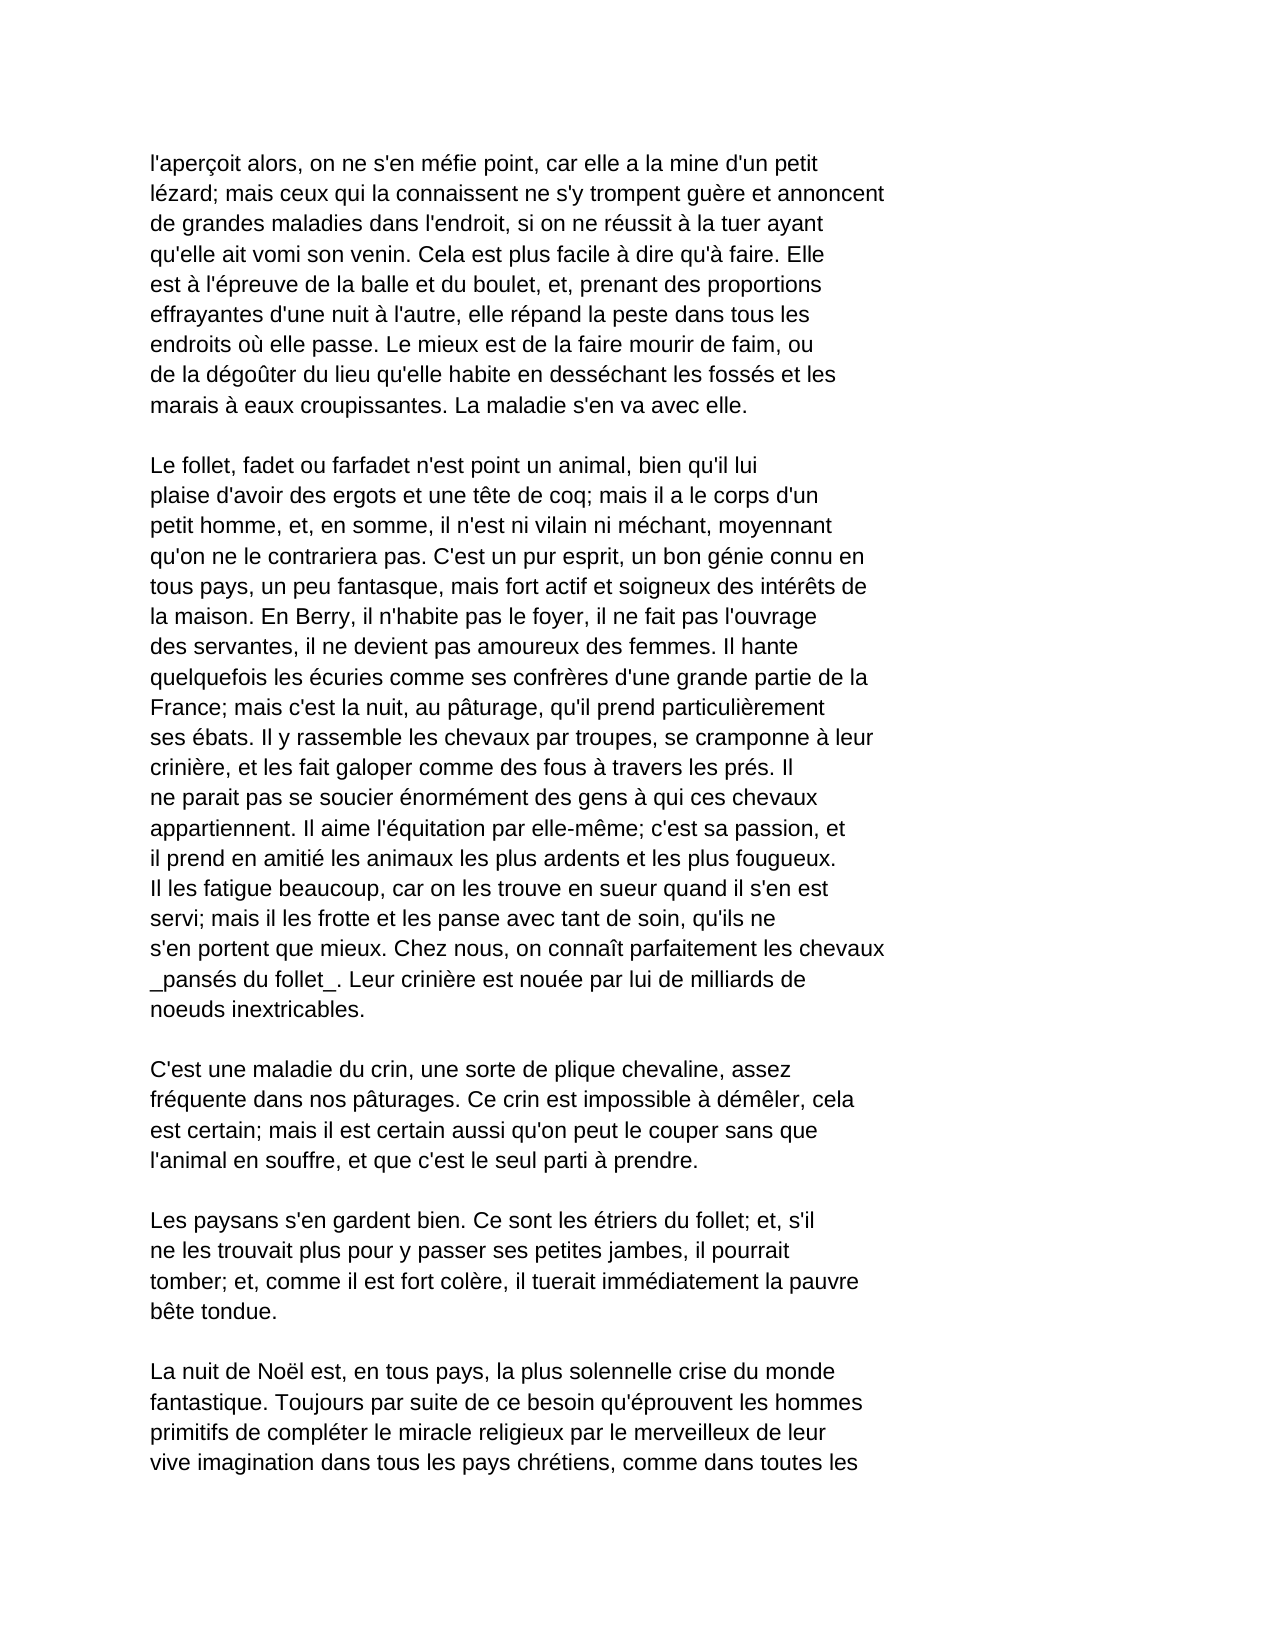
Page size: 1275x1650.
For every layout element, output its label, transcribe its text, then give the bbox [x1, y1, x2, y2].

text est certain; mais il est certain aussi qu'on peut le couper sans que [150, 1117, 1125, 1143]
text Les paysans s'en gardent bien. Ce sont les étriers du follet; et, s'il [150, 1207, 1125, 1234]
text endroits où elle passe. Le mieux est de la faire mourir de faim, ou [150, 331, 1125, 358]
text bête tondue. [150, 1298, 1125, 1324]
text Il les fatigue beaucoup, car on les trouve en sueur quand il s'en est [150, 875, 1125, 901]
text noeuds inextricables. [150, 996, 1125, 1022]
text _pansés du follet_. Leur crinière est nouée par lui de milliards de [150, 966, 1125, 992]
text servi; mais il les frotte et les panse avec tant de soin, qu'ils ne [150, 905, 1125, 932]
text La nuit de Noël est, en tous pays, la plus solennelle crise du monde [150, 1358, 1125, 1385]
text tous pays, un peu fantasque, mais fort actif et soigneux des intérêts de [150, 573, 1125, 599]
text ses ébats. Il y rassemble les chevaux par troupes, se cramponne à leur [150, 724, 1125, 750]
text fantastique. Toujours par suite de ce besoin qu'éprouvent les hommes [150, 1388, 1125, 1415]
text ne les trouvait plus pour y passer ses petites jambes, il pourrait [150, 1237, 1125, 1264]
text des servantes, il ne devient pas amoureux des femmes. Il hante [150, 633, 1125, 660]
text primitifs de compléter le miracle religieux par le merveilleux de leur [150, 1419, 1125, 1445]
text de grandes maladies dans l'endroit, si on ne réussit à la tuer ayant [150, 210, 1125, 237]
text ne parait pas se soucier énormément des gens à qui ces chevaux [150, 784, 1125, 811]
text plaise d'avoir des ergots et une tête de coq; mais il a le corps d'un [150, 482, 1125, 509]
text la maison. En Berry, il n'habite pas le foyer, il ne fait pas l'ouvrage [150, 603, 1125, 629]
text est à l'épreuve de la balle et du boulet, et, prenant des proportions [150, 271, 1125, 297]
text lézard; mais ceux qui la connaissent ne s'y trompent guère et annoncent [150, 180, 1125, 207]
text effrayantes d'une nuit à l'autre, elle répand la peste dans tous les [150, 301, 1125, 327]
text s'en portent que mieux. Chez nous, on connaît parfaitement les chevaux [150, 935, 1125, 962]
text fréquente dans nos pâturages. Ce crin est impossible à démêler, cela [150, 1086, 1125, 1113]
text il prend en amitié les animaux les plus ardents et les plus fougueux. [150, 845, 1125, 871]
text qu'elle ait vomi son venin. Cela est plus facile à dire qu'à faire. Elle [150, 241, 1125, 267]
text Le follet, fadet ou farfadet n'est point un animal, bien qu'il lui [150, 452, 1125, 478]
text France; mais c'est la nuit, au pâturage, qu'il prend particulièrement [150, 694, 1125, 720]
text C'est une maladie du crin, une sorte de plique chevaline, assez [150, 1056, 1125, 1083]
text tomber; et, comme il est fort colère, il tuerait immédiatement la pauvre [150, 1268, 1125, 1294]
text de la dégoûter du lieu qu'elle habite en desséchant les fossés et les [150, 361, 1125, 388]
text marais à eaux croupissantes. La maladie s'en va avec elle. [150, 392, 1125, 418]
text l'animal en souffre, et que c'est le seul parti à prendre. [150, 1147, 1125, 1173]
text qu'on ne le contrariera pas. C'est un pur esprit, un bon génie connu en [150, 543, 1125, 569]
text quelquefois les écuries comme ses confrères d'une grande partie de la [150, 663, 1125, 690]
text l'aperçoit alors, on ne s'en méfie point, car elle a la mine d'un petit [150, 150, 1125, 176]
text crinière, et les fait galoper comme des fous à travers les prés. Il [150, 754, 1125, 781]
text appartiennent. Il aime l'équitation par elle-même; c'est sa passion, et [150, 814, 1125, 841]
text petit homme, et, en somme, il n'est ni vilain ni méchant, moyennant [150, 512, 1125, 539]
text vive imagination dans tous les pays chrétiens, comme dans toutes les [150, 1449, 1125, 1475]
